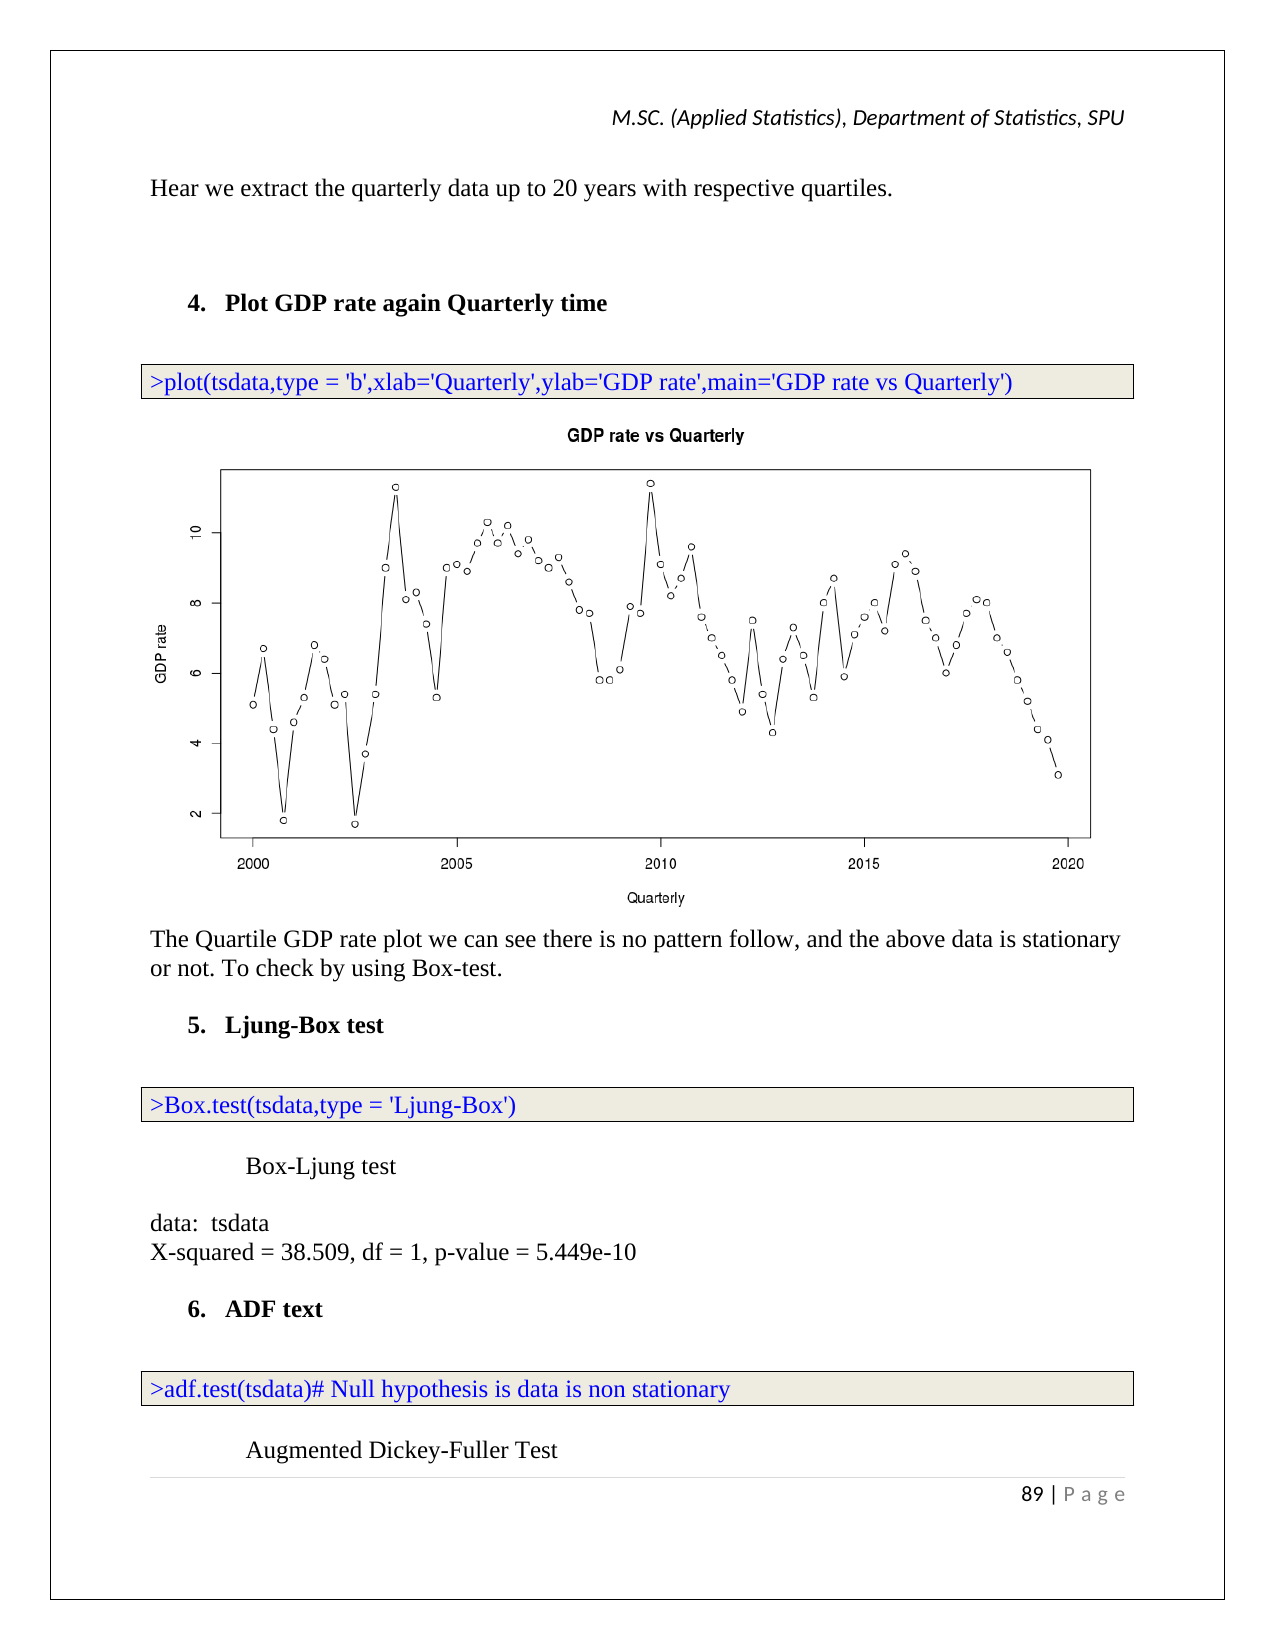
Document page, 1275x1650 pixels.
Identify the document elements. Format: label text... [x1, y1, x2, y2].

text X-squared = 38.509, df = 1, p-value = 5.449e-10 [150, 1237, 1125, 1266]
picture [150, 399, 1125, 925]
text Augmented Dickey-Fuller Test [150, 1435, 1125, 1463]
text Hear we extract the quarterly data up to 20 years with respective quartiles. [150, 173, 1125, 201]
text >adf.test(tsdata)# Null hypothesis is data is non stationary [142, 1372, 1133, 1405]
text The Quartile GDP rate plot we can see there is no pattern follow, and the above data is stationary or not. To check by using Box-test. [150, 925, 1125, 982]
text >Box.test(tsdata,type = 'Ljung-Box') [142, 1088, 1133, 1121]
list ADF text [187, 1294, 1125, 1323]
list Plot GDP rate again Quarterly time [187, 288, 1125, 316]
list Ljung-Box test [187, 1011, 1125, 1039]
text data: tsdata [150, 1208, 1125, 1237]
text >plot(tsdata,type = 'b',xlab='Quarterly',ylab='GDP rate',main='GDP rate vs Quarterly') [142, 365, 1133, 398]
text Box-Ljung test [150, 1151, 1125, 1179]
